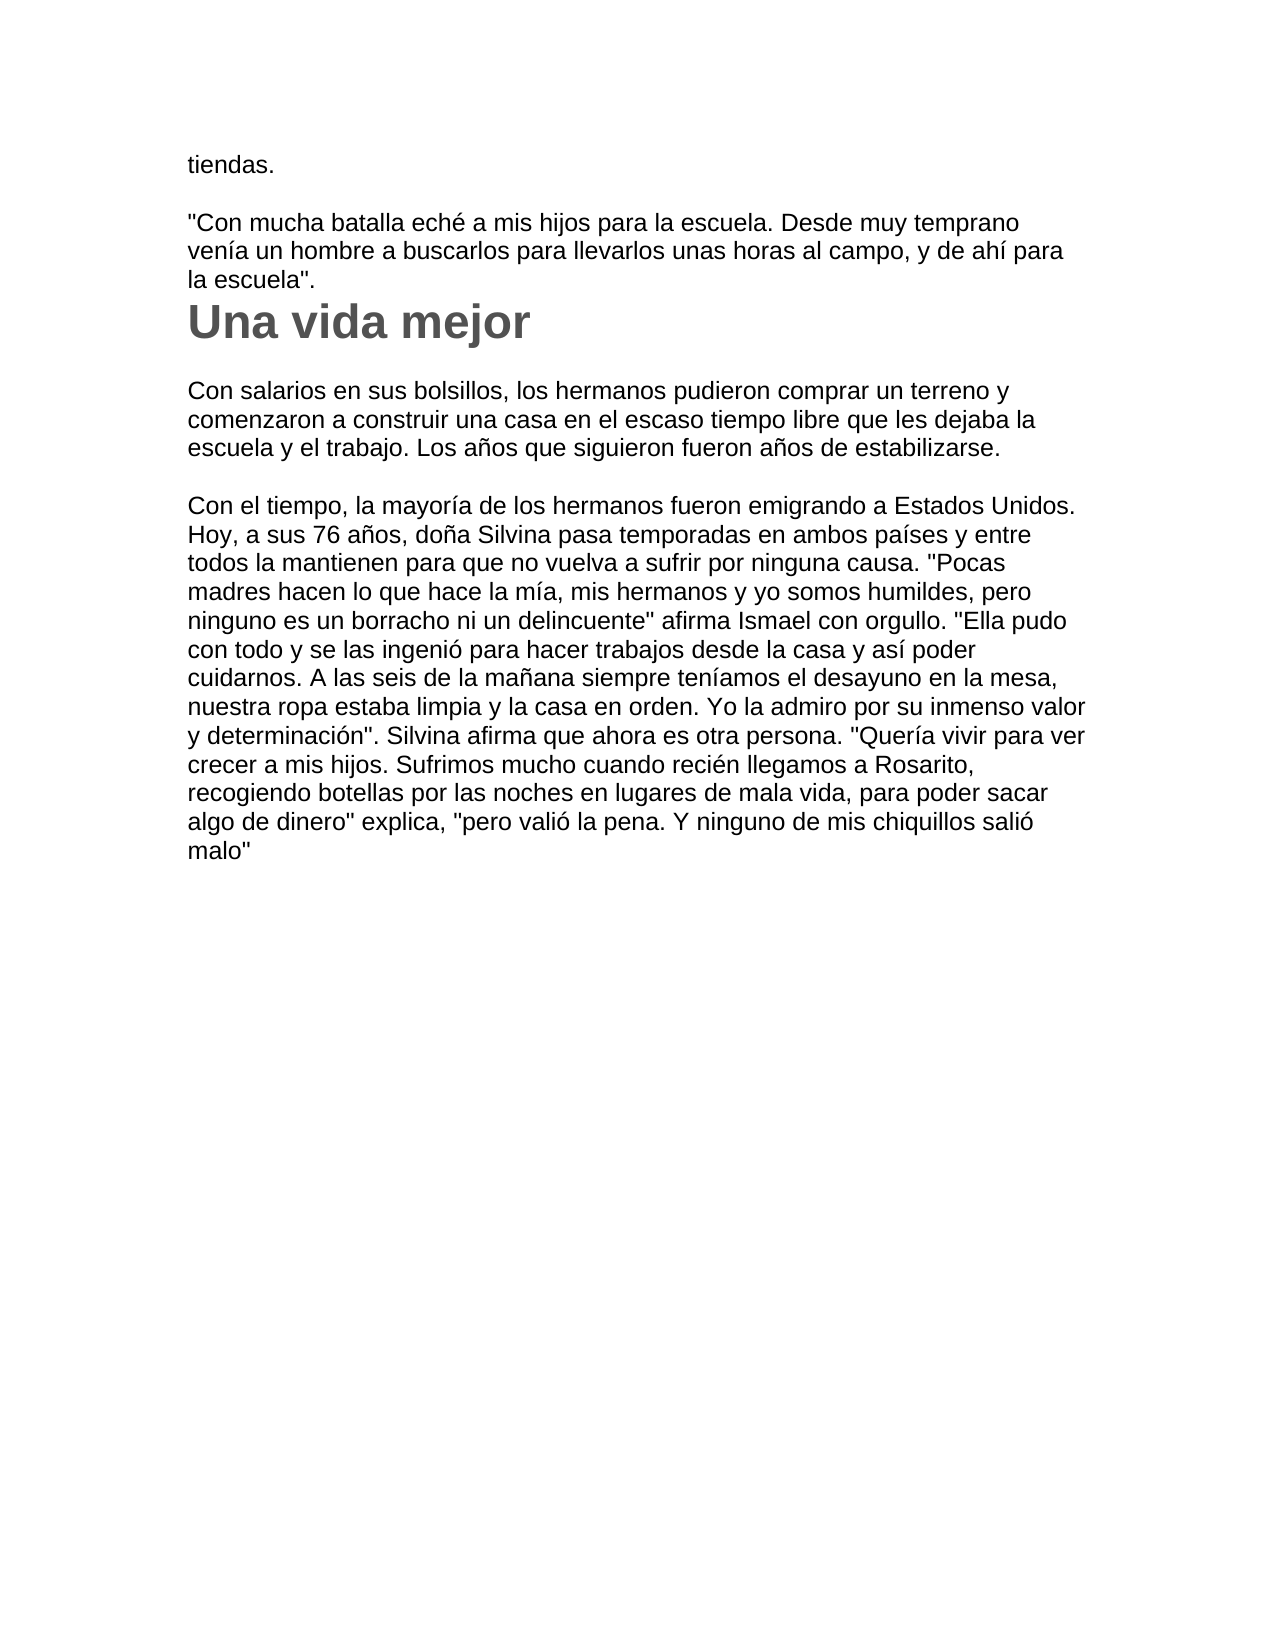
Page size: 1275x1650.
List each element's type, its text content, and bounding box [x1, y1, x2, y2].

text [187, 150, 1087, 179]
text Una vida mejor [187, 294, 1087, 349]
text Con salarios en sus bolsillos, los hermanos pudieron comprar un terreno y comenzaron a construir una casa en el escaso tiempo libre que les dejaba la escuela y el trabajo. Los años que siguieron fueron años de estabilizarse. [187, 376, 1087, 462]
text Con el tiempo, la mayoría de los hermanos fueron emigrando a Estados Unidos. Hoy, a sus 76 años, doña Silvina pasa temporadas en ambos países y entre todos la mantienen para que no vuelva a sufrir por ninguna causa. "Pocas madres hacen lo que hace la mía, mis hermanos y yo somos humildes, pero ninguno es un borracho ni un delincuente" afirma Ismael con orgullo. "Ella pudo con todo y se las ingenió para hacer trabajos desde la casa y así poder cuidarnos. A las seis de la mañana siempre teníamos el desayuno en la mesa, nuestra ropa estaba limpia y la casa en orden. Yo la admiro por su inmenso valor y determinación". Silvina afirma que ahora es otra persona. "Quería vivir para ver crecer a mis hijos. Sufrimos mucho cuando recién llegamos a Rosarito, recogiendo botellas por las noches en lugares de mala vida, para poder sacar algo de dinero" explica, "pero valió la pena. Y ninguno de mis chiquillos salió malo" [187, 491, 1087, 865]
text "Con mucha batalla eché a mis hijos para la escuela. Desde muy temprano venía un hombre a buscarlos para llevarlos unas horas al campo, y de ahí para la escuela". [187, 207, 1087, 294]
